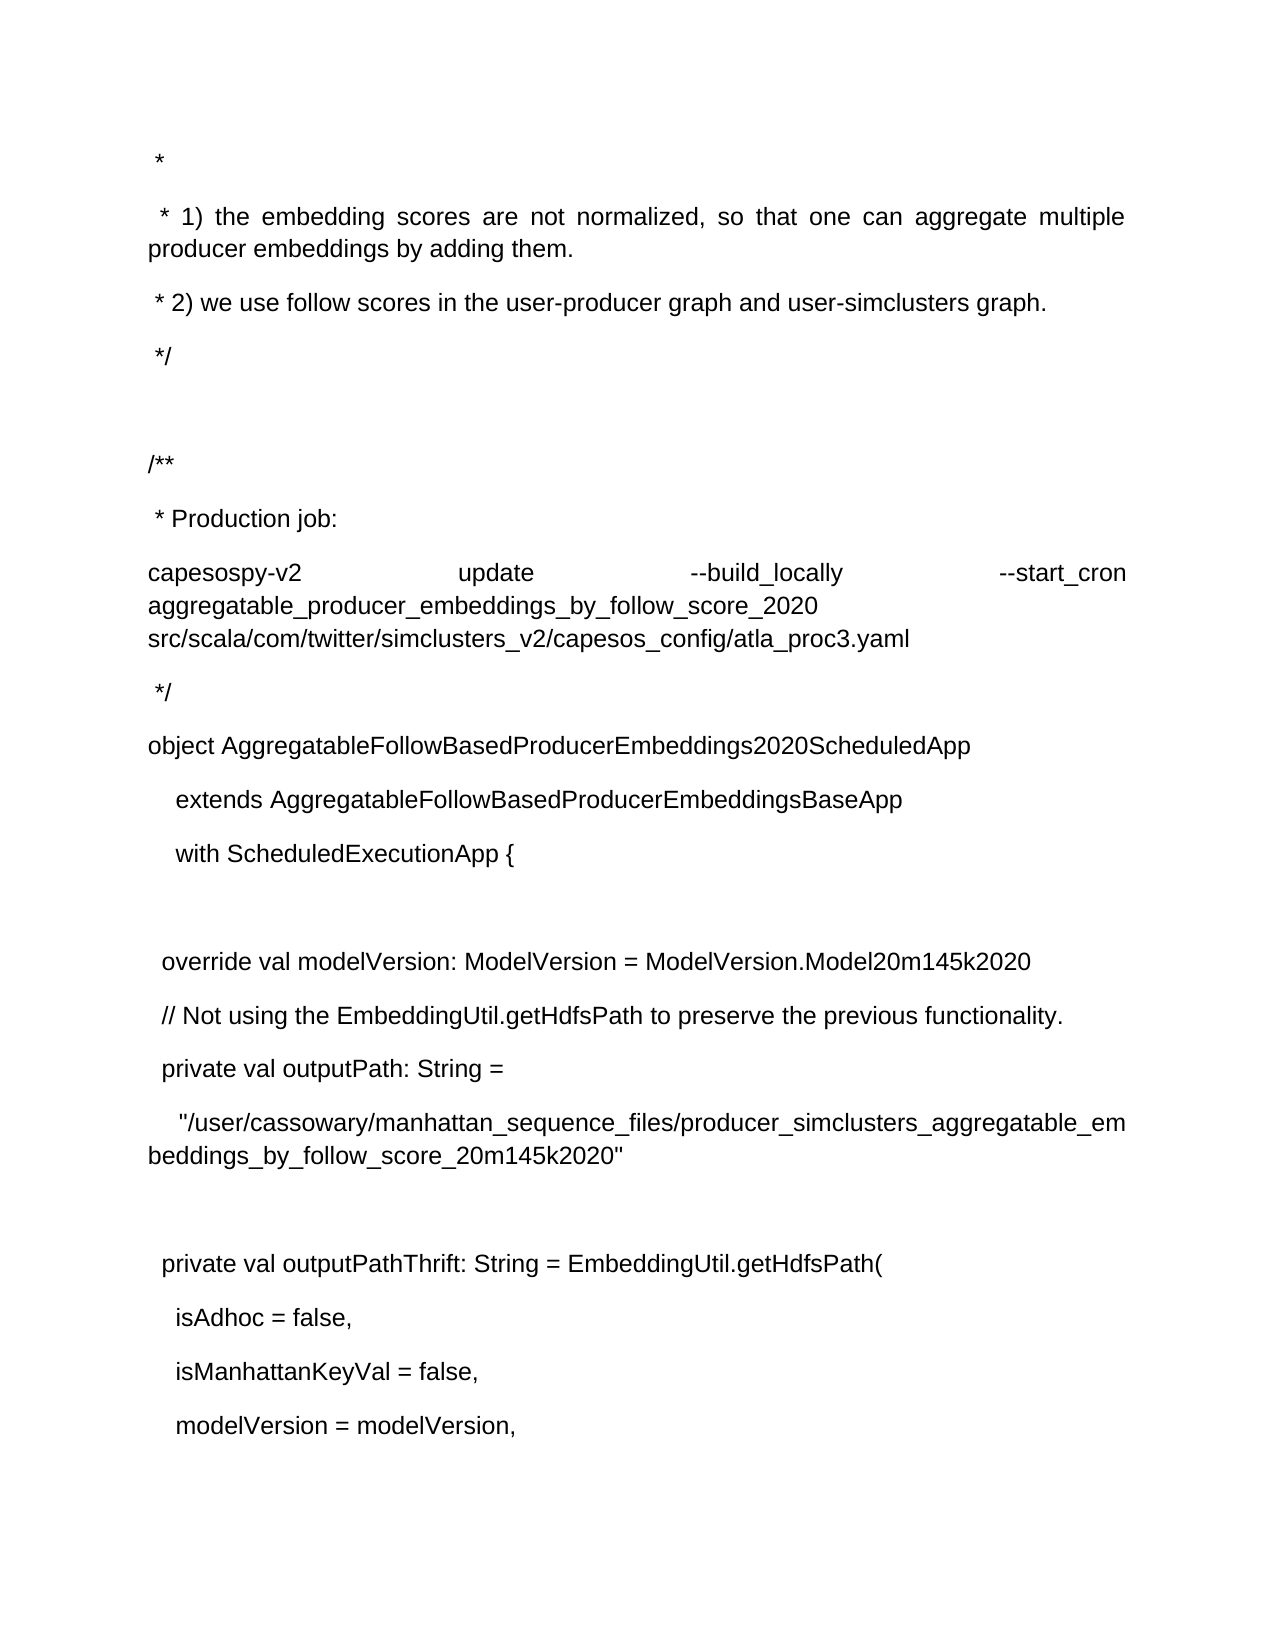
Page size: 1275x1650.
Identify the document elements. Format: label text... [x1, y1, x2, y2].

text */ [148, 342, 1127, 371]
text capesospy-v2 update --build_locally --start_cron aggregatable_producer_embeddings_by_follow_score_2020 src/scala/com/twitter/simclusters_v2/capesos_config/atla_proc3.yaml [148, 558, 1127, 652]
text * 2) we use follow scores in the user-producer graph and user-simclusters graph. [148, 288, 1127, 317]
text modelVersion = modelVersion, [148, 1411, 1127, 1439]
text // Not using the EmbeddingUtil.getHdfsPath to preserve the previous functionality. [148, 1001, 1127, 1029]
text * [148, 148, 1127, 176]
text */ [148, 677, 1127, 706]
text "/user/cassowary/manhattan_sequence_files/producer_simclusters_aggregatable_embeddings_by_follow_score_20m145k2020" [148, 1108, 1127, 1170]
text isAdhoc = false, [148, 1303, 1127, 1332]
text with ScheduledExecutionApp { [148, 839, 1127, 868]
text private val outputPath: String = [148, 1054, 1127, 1083]
text /** [148, 450, 1127, 479]
text override val modelVersion: ModelVersion = ModelVersion.Model20m145k2020 [148, 947, 1127, 976]
text isManhattanKeyVal = false, [148, 1357, 1127, 1386]
text * Production job: [148, 504, 1127, 532]
text object AggregatableFollowBasedProducerEmbeddings2020ScheduledApp [148, 731, 1127, 760]
text * 1) the embedding scores are not normalized, so that one can aggregate multiple producer embeddings by adding them. [148, 201, 1127, 263]
text private val outputPathThrift: String = EmbeddingUtil.getHdfsPath( [148, 1249, 1127, 1278]
text extends AggregatableFollowBasedProducerEmbeddingsBaseApp [148, 785, 1127, 814]
